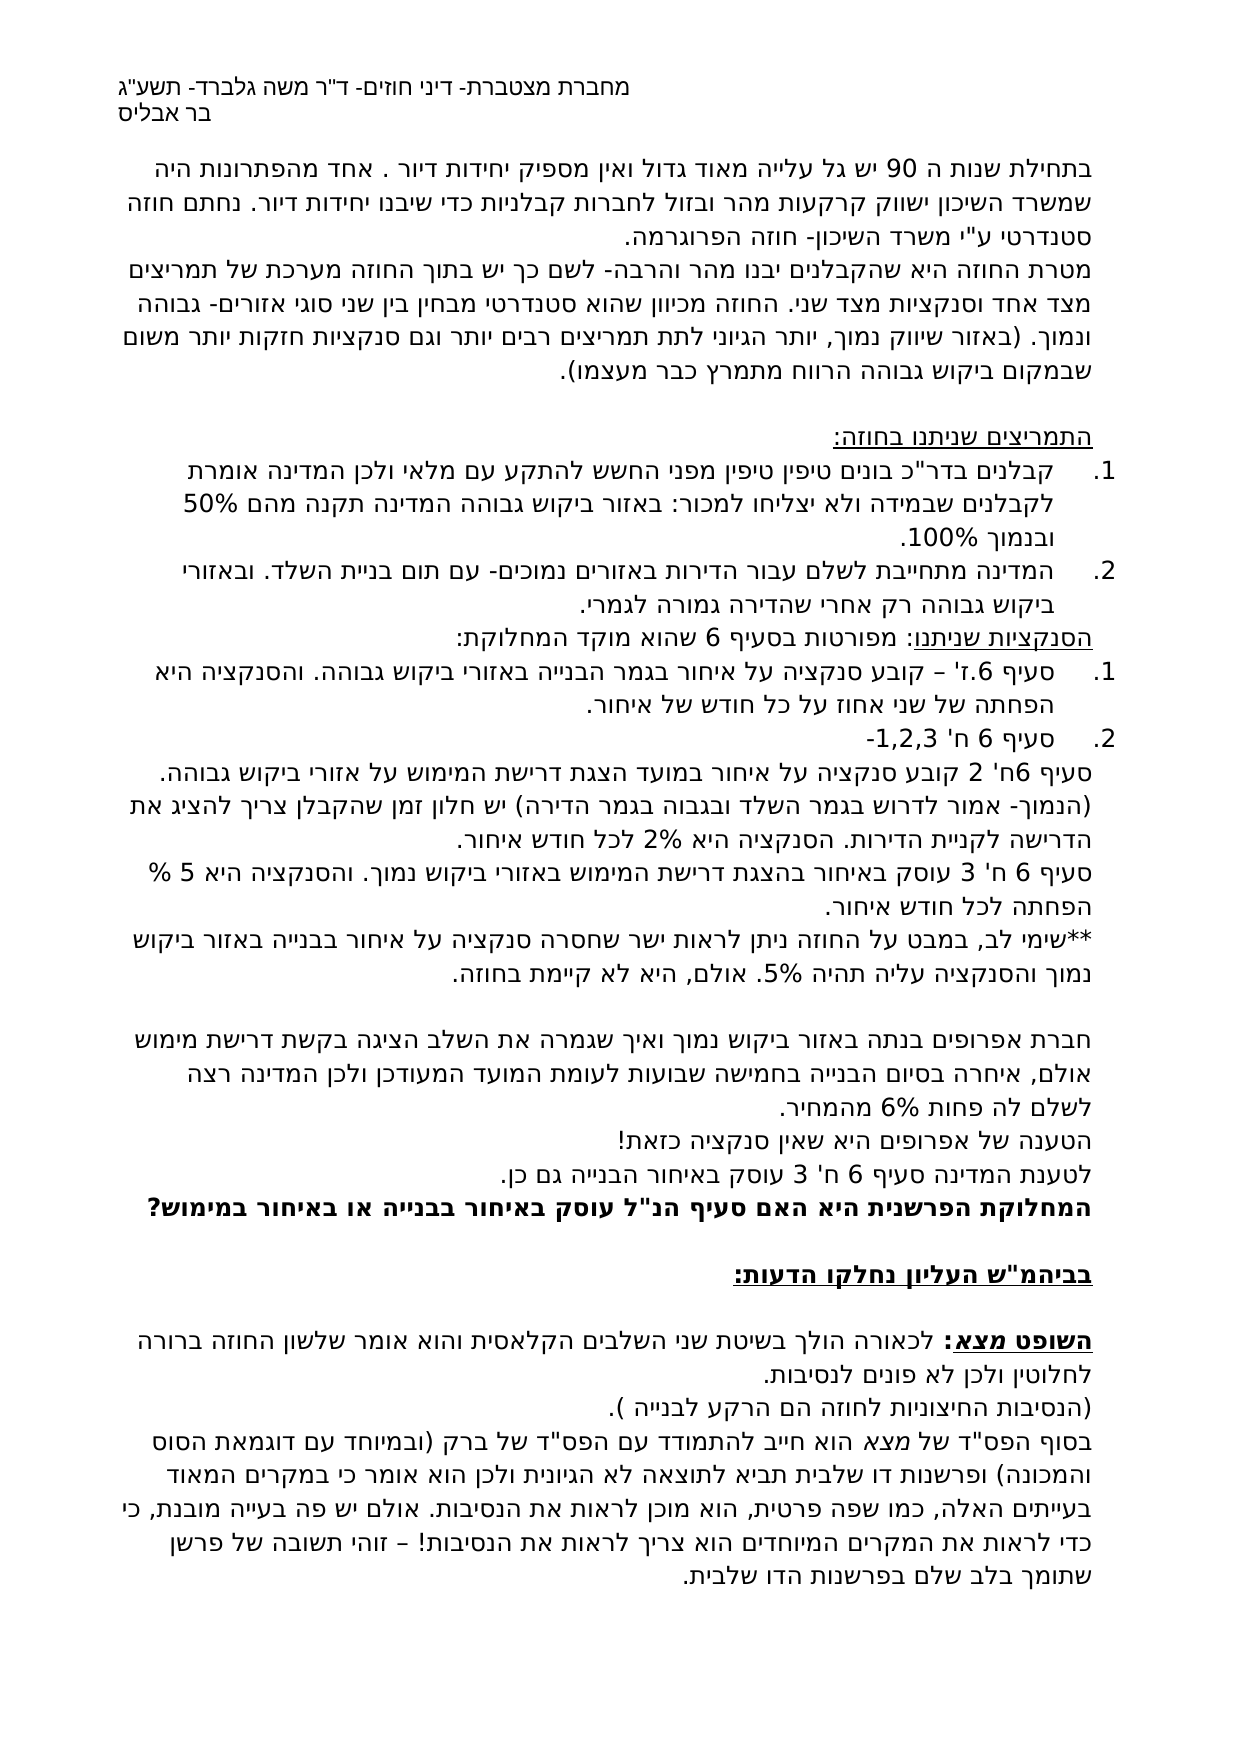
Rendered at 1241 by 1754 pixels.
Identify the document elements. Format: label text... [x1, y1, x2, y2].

text השופט מצא: לכאורה הולך בשיטת שני השלבים הקלאסית והוא אומר שלשון החוזה ברורה לחלוטין ולכן לא פונים לנסיבות. [118, 1326, 1092, 1389]
text בביהמ"ש העליון נחלקו הדעות: [118, 1260, 1092, 1289]
text סעיף 6 ח' 3 עוסק באיחור בהצגת דרישת המימוש באזורי ביקוש נמוך. והסנקציה היא 5 % הפחתה לכל חודש איחור. [118, 858, 1092, 921]
text בסוף הפס"ד של מצא הוא חייב להתמודד עם הפס"ד של ברק (ובמיוחד עם דוגמאת הסוס והמכונה) ופרשנות דו שלבית תביא לתוצאה לא הגיונית ולכן הוא אומר כי במקרים המאוד בעייתים האלה, כמו שפה פרטית, הוא מוכן לראות את הנסיבות. אולם יש פה בעייה מובנת, כי כדי לראות את המקרים המיוחדים הוא צריך לראות את הנסיבות! – זוהי תשובה של פרשן שתומך בלב שלם בפרשנות הדו שלבית. [118, 1427, 1092, 1590]
text התמריצים שניתנו בחוזה: [118, 422, 1092, 452]
text לטענת המדינה סעיף 6 ח' 3 עוסק באיחור הבנייה גם כן. [118, 1160, 1092, 1189]
list קבלנים בדר"כ בונים טיפין טיפין מפני החשש להתקע עם מלאי ולכן המדינה אומרת לקבלנים שבמידה ולא יצליחו למכור: באזור ביקוש גבוהה המדינה תקנה מהם 50% ובנמוך 100%. [118, 456, 1092, 552]
text המחלוקת הפרשנית היא האם סעיף הנ"ל עוסק באיחור בבנייה או באיחור במימוש? [118, 1193, 1092, 1222]
text חברת אפרופים בנתה באזור ביקוש נמוך ואיך שגמרה את השלב הציגה בקשת דרישת מימוש אולם, איחרה בסיום הבנייה בחמישה שבועות לעומת המועד המעודכן ולכן המדינה רצה לשלם לה פחות 6% מהמחיר. [118, 1026, 1092, 1122]
text מטרת החוזה היא שהקבלנים יבנו מהר והרבה- לשם כך יש בתוך החוזה מערכת של תמריצים מצד אחד וסנקציות מצד שני. החוזה מכיוון שהוא סטנדרטי מבחין בין שני סוגי אזורים- גבוהה ונמוך. (באזור שיווק נמוך, יותר הגיוני לתת תמריצים רבים יותר וגם סנקציות חזקות יותר משום שבמקום ביקוש גבוהה הרווח מתמרץ כבר מעצמו). [118, 255, 1092, 385]
text **שימי לב, במבט על החוזה ניתן לראות ישר שחסרה סנקציה על איחור בבנייה באזור ביקוש נמוך והסנקציה עליה תהיה 5%. אולם, היא לא קיימת בחוזה. [118, 926, 1092, 988]
text הסנקציות שניתנו: מפורטות בסעיף 6 שהוא מוקד המחלוקת: [118, 624, 1092, 653]
list סעיף 6 ח' 1,2,3- [118, 724, 1092, 753]
text בתחילת שנות ה 90 יש גל עלייה מאוד גדול ואין מספיק יחידות דיור . אחד מהפתרונות היה שמשרד השיכון ישווק קרקעות מהר ובזול לחברות קבלניות כדי שיבנו יחידות דיור. נחתם חוזה סטנדרטי ע"י משרד השיכון- חוזה הפרוגרמה. [118, 154, 1092, 251]
list סעיף 6.ז' – קובע סנקציה על איחור בגמר הבנייה באזורי ביקוש גבוהה. והסנקציה היא הפחתה של שני אחוז על כל חודש של איחור. [118, 657, 1092, 720]
text סעיף 6ח' 2 קובע סנקציה על איחור במועד הצגת דרישת המימוש על אזורי ביקוש גבוהה. (הנמוך- אמור לדרוש בגמר השלד ובגבוה בגמר הדירה) יש חלון זמן שהקבלן צריך להציג את הדרישה לקניית הדירות. הסנקציה היא 2% לכל חודש איחור. [118, 758, 1092, 854]
list המדינה מתחייבת לשלם עבור הדירות באזורים נמוכים- עם תום בניית השלד. ובאזורי ביקוש גבוהה רק אחרי שהדירה גמורה לגמרי. [118, 557, 1092, 619]
text הטענה של אפרופים היא שאין סנקציה כזאת! [118, 1126, 1092, 1155]
text (הנסיבות החיצוניות לחוזה הם הרקע לבנייה ). [118, 1393, 1092, 1423]
